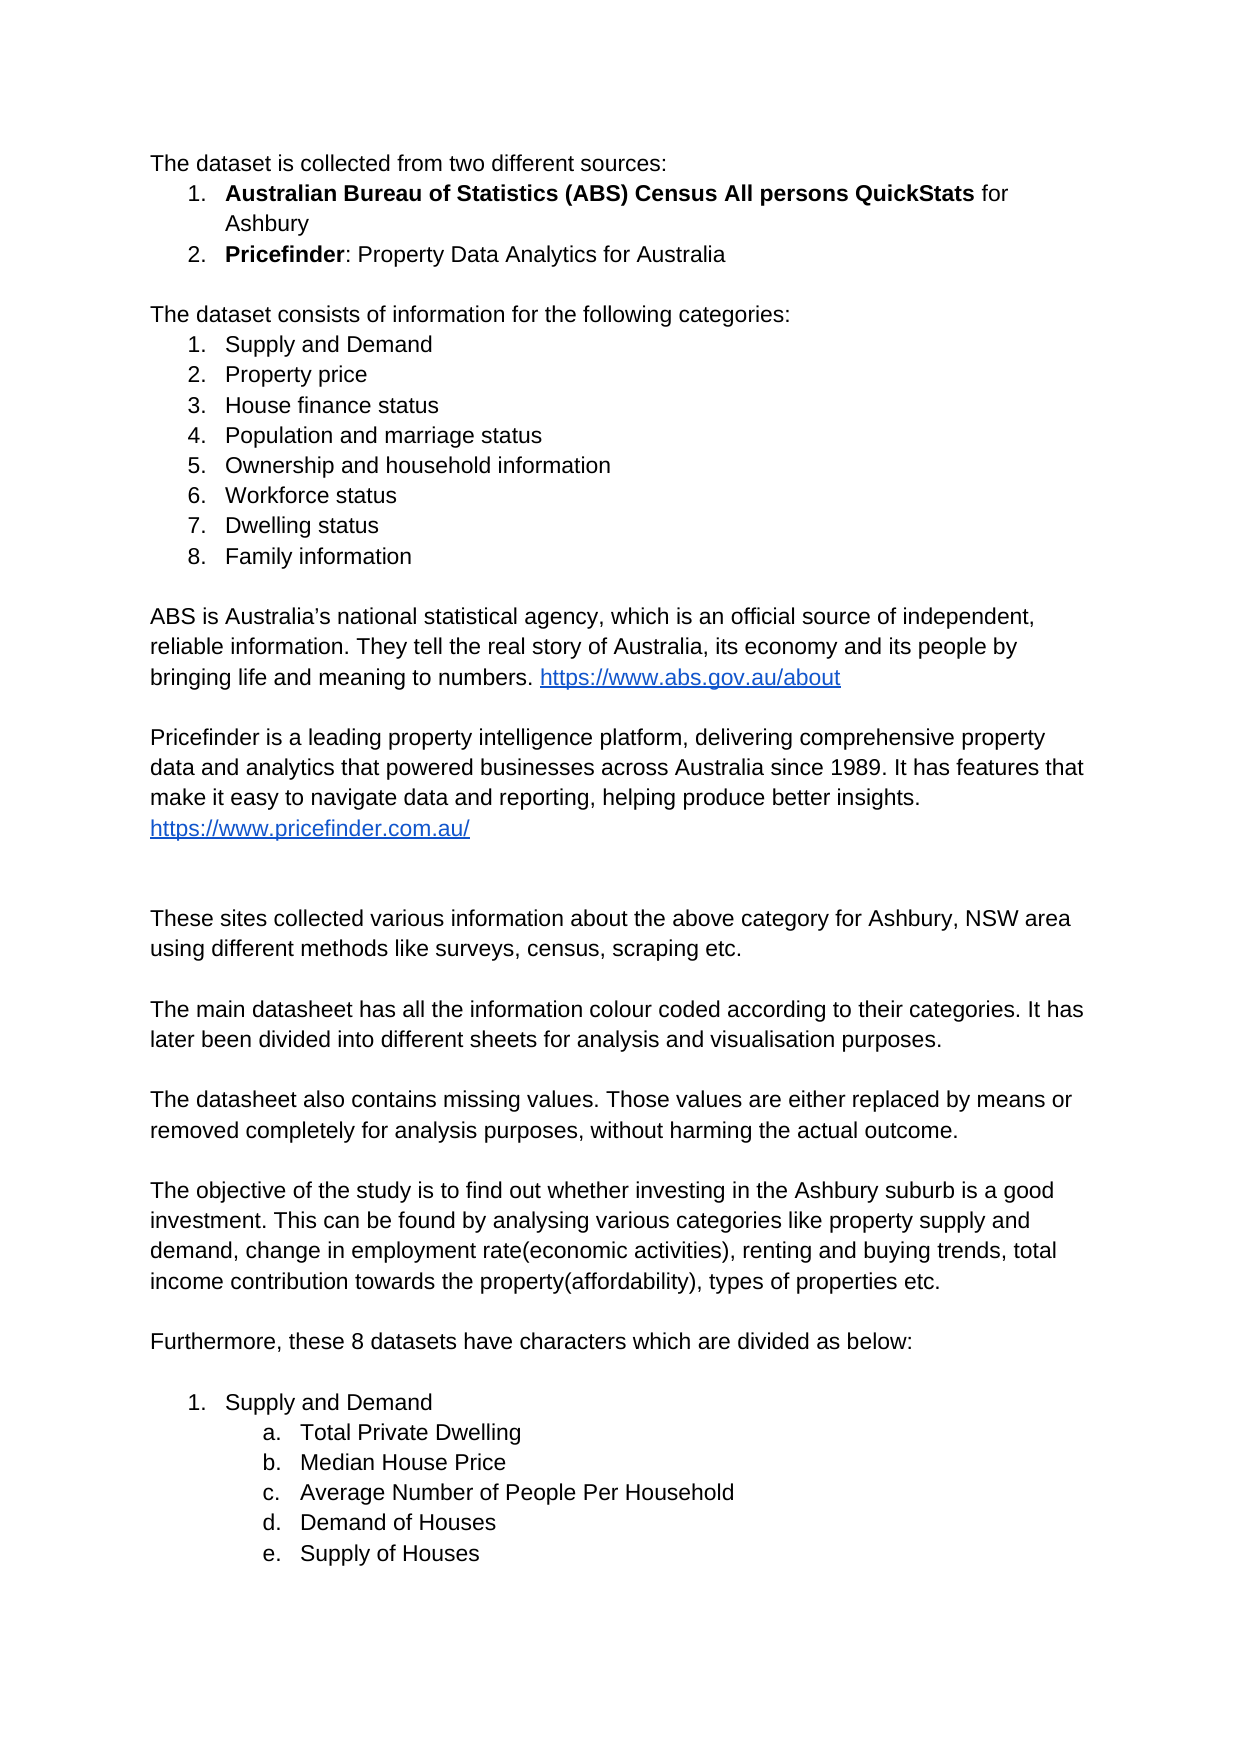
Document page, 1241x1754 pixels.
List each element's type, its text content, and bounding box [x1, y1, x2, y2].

text The objective of the study is to find out whether investing in the Ashbury suburb is a good investment. This can be found by analysing various categories like property supply and demand, change in employment rate(economic activities), renting and buying trends, total income contribution towards the property(affordability), types of properties etc. [150, 1177, 1090, 1294]
list Total Private Dwelling [262, 1419, 1090, 1445]
list Property price [187, 361, 1090, 388]
text Furthermore, these 8 datasets have characters which are divided as below: [150, 1328, 1090, 1385]
list Dwelling status [187, 512, 1090, 539]
text The main datasheet has all the information colour coded according to their categories. It has later been divided into different sheets for analysis and visualisation purposes. [150, 996, 1090, 1052]
list Average Number of People Per Household [262, 1479, 1090, 1506]
text Pricefinder is a leading property intelligence platform, delivering comprehensive property data and analytics that powered businesses across Australia since 1989. It has features that make it easy to navigate data and reporting, helping produce better insights. https://www.pricefinder.com.au/ [150, 724, 1090, 841]
text The dataset is collected from two different sources: [150, 150, 1090, 176]
list Australian Bureau of Statistics (ABS) Census All persons QuickStats for Ashbury [187, 180, 1090, 237]
text The datasheet also contains missing values. Those values are either replaced by means or removed completely for analysis purposes, without harming the actual outcome. [150, 1086, 1090, 1143]
list Pricefinder: Property Data Analytics for Australia [187, 241, 1090, 267]
list Workforce status [187, 482, 1090, 509]
list Supply and Demand [187, 331, 1090, 358]
list Supply of Houses [262, 1539, 1090, 1566]
text ABS is Australia’s national statistical agency, which is an official source of independent, reliable information. They tell the real story of Australia, its economy and its people by bringing life and meaning to numbers. https://www.abs.gov.au/about [150, 603, 1090, 690]
list Median House Price [262, 1449, 1090, 1475]
list Supply and Demand [187, 1388, 1090, 1415]
text The dataset consists of information for the following categories: [150, 301, 1090, 327]
list Family information [187, 543, 1090, 569]
text These sites collected various information about the above category for Ashbury, NSW area using different methods like surveys, census, scraping etc. [150, 905, 1090, 962]
list Demand of Houses [262, 1509, 1090, 1536]
list House finance status [187, 392, 1090, 418]
list Ownership and household information [187, 452, 1090, 478]
list Population and marriage status [187, 422, 1090, 448]
